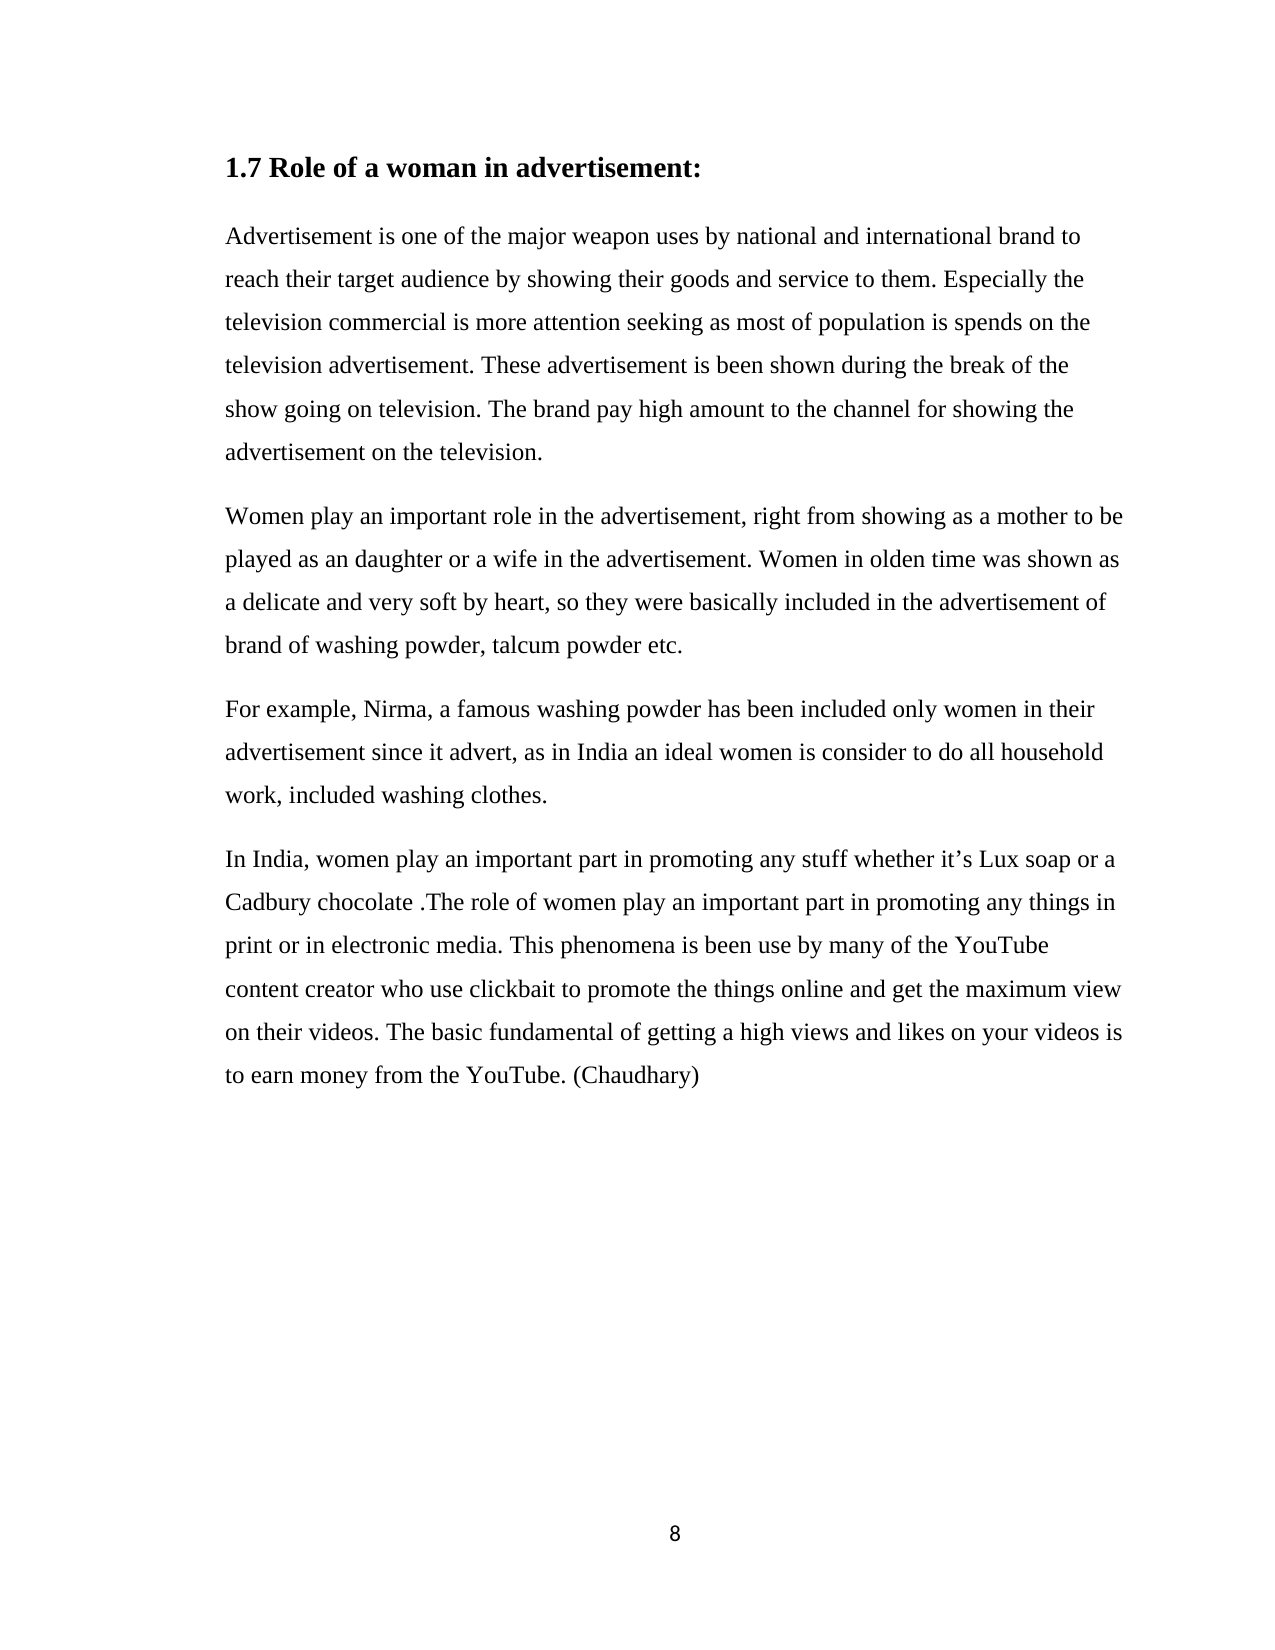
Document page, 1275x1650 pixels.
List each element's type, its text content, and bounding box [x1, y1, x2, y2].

text Women play an important role in the advertisement, right from showing as a mother to be played as an daughter or a wife in the advertisement. Women in olden time was shown as a delicate and very soft by heart, so they were basically included in the advertisement of brand of washing powder, talcum powder etc. [225, 501, 1125, 659]
text For example, Nirma, a famous washing powder has been included only women in their advertisement since it advert, as in India an ideal women is consider to do all household work, included washing clothes. [225, 694, 1125, 809]
text In India, women play an important part in promoting any stuff whether it’s Lux soap or a Cadbury chocolate .The role of women play an important part in promoting any things in print or in electronic media. This phenomena is been use by many of the YouTube content creator who use clickbait to promote the things online and get the maximum view on their videos. The basic fundamental of getting a high views and likes on your videos is to earn money from the YouTube. [225, 844, 1125, 1089]
text Advertisement is one of the major weapon uses by national and international brand to reach their target audience by showing their goods and service to them. Especially the television commercial is more attention seeking as most of population is spends on the television advertisement. These advertisement is been shown during the break of the show going on television. The brand pay high amount to the channel for showing the advertisement on the television. [225, 221, 1125, 466]
text 1.7 Role of a woman in advertisement: [225, 150, 1125, 183]
